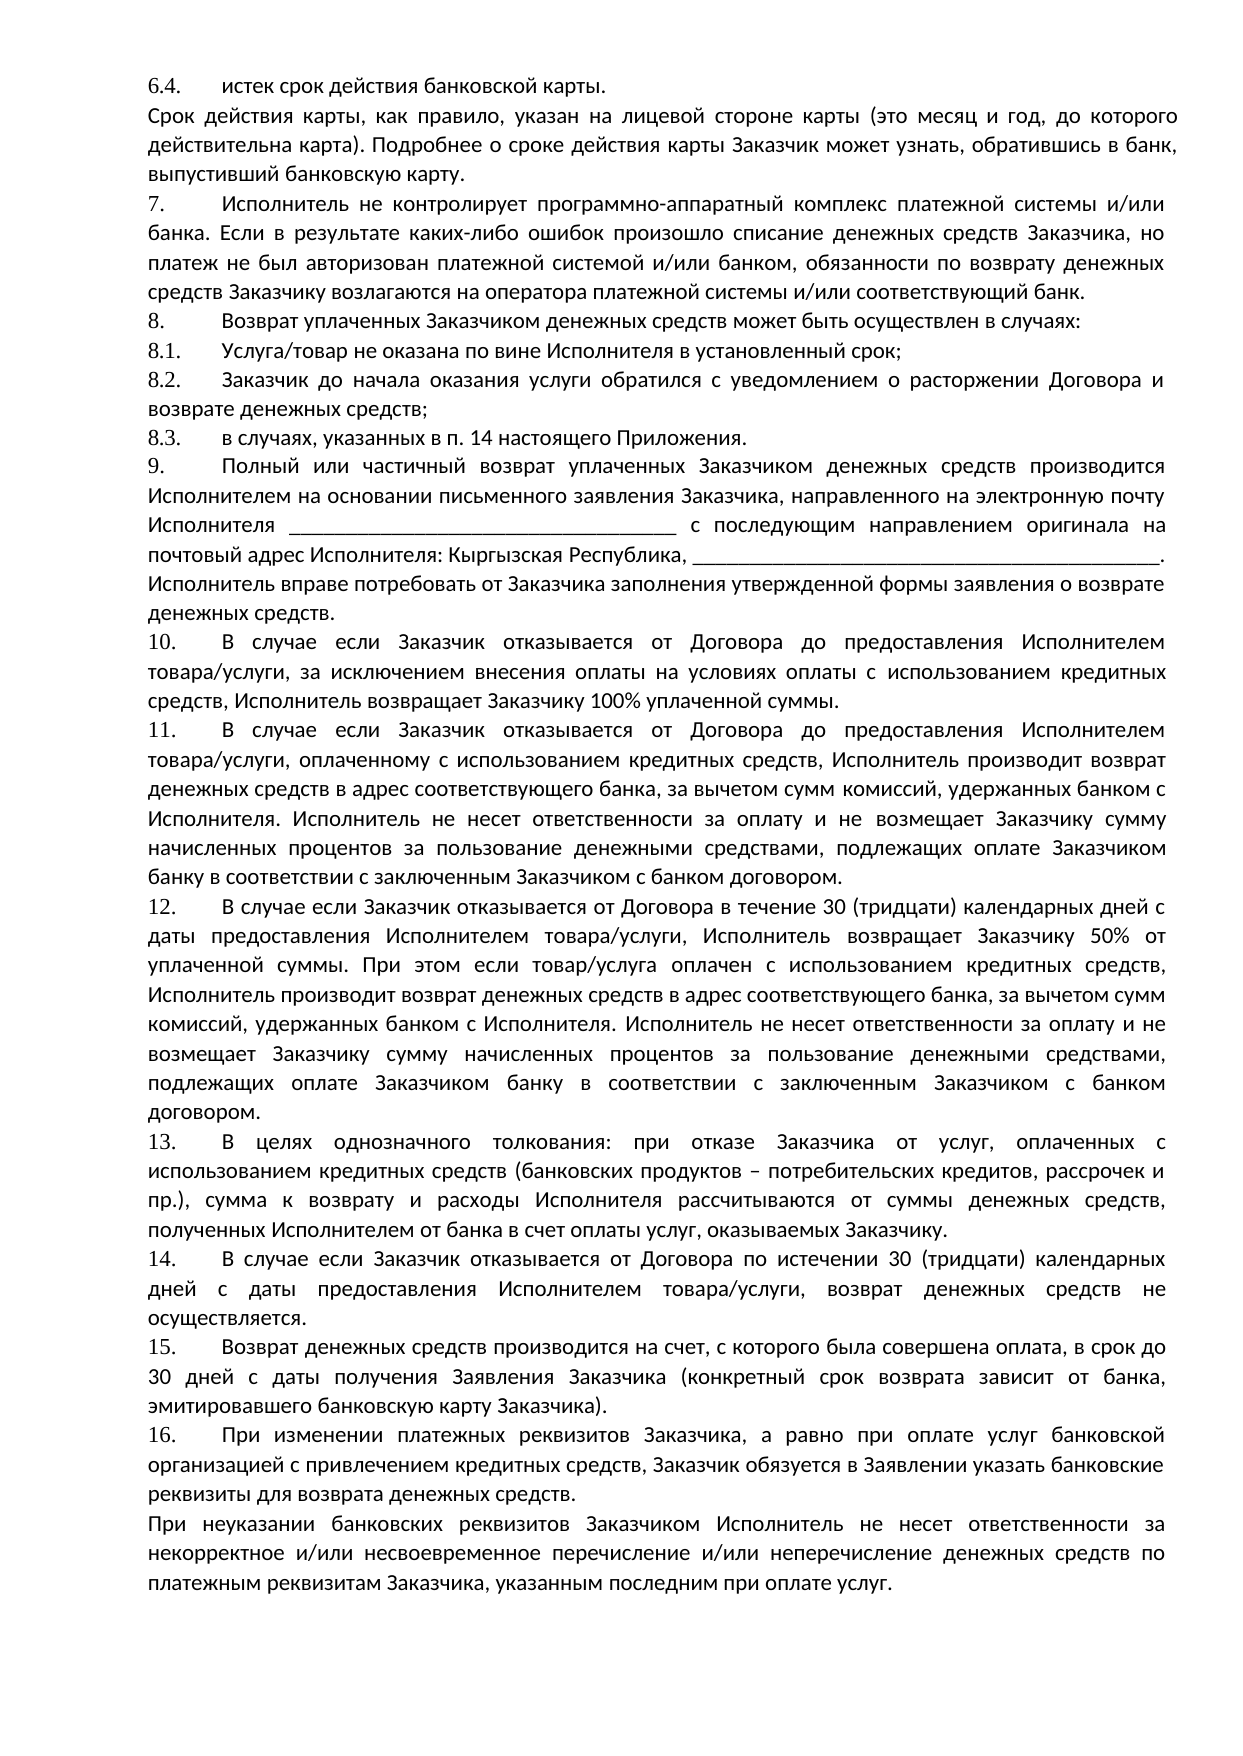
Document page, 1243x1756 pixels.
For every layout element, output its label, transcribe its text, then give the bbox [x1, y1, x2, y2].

list в случаях, указанных в п. 14 настоящего Приложения. [148, 424, 1178, 450]
text 30 дней с даты получения Заявления Заказчика (конкретный срок возврата зависит от банка, эмитировавшего банковскую карту Заказчика). [148, 1362, 1166, 1419]
list Услуга/товар не оказана по вине Исполнителя в установленный срок; [148, 336, 1178, 364]
list Исполнитель не контролирует программно-аппаратный комплекс платежной системы и/или банка. Если в результате каких-либо ошибок произошло списание денежных средств Заказчика, но платеж не был авторизован платежной системой и/или банком, обязанности по возврату денежных средств Заказчику возлагаются на оператора платежной системы и/или соответствующий банк. [148, 189, 1166, 305]
list Возврат уплаченных Заказчиком денежных средств может быть осуществлен в случаях: [148, 307, 1178, 334]
text Срок действия карты, как правило, указан на лицевой стороне карты (это месяц и год, до которого действительна карта). Подробнее о сроке действия карты Заказчик может узнать, обратившись в банк, выпустивший банковскую карту. [148, 101, 1178, 188]
list Возврат денежных средств производится на счет, с которого была совершена оплата, в срок до [148, 1332, 1178, 1361]
list При изменении платежных реквизитов Заказчика, а равно при оплате услуг банковской организацией с привлечением кредитных средств, Заказчик обязуется в Заявлении указать банковские реквизиты для возврата денежных средств. [148, 1421, 1166, 1507]
text Исполнитель вправе потребовать от Заказчика заполнения утвержденной формы заявления о возврате денежных средств. [148, 569, 1166, 626]
list Полный или частичный возврат уплаченных Заказчиком денежных средств производится Исполнителем на основании письменного заявления Заказчика, направленного на электронную почту Исполнителя __________________________________ с последующим направлением оригинала на почтовый адрес Исполнителя: Кыргызская Республика, _________________________________________. [148, 452, 1166, 568]
list В случае если Заказчик отказывается от Договора до предоставления Исполнителем товара/услуги, за исключением внесения оплаты на условиях оплаты с использованием кредитных средств, Исполнитель возвращает Заказчику 100% уплаченной суммы. [148, 627, 1166, 714]
list истек срок действия банковской карты. [148, 71, 1178, 99]
text При неуказании банковских реквизитов Заказчиком Исполнитель не несет ответственности за некорректное и/или несвоевременное перечисление и/или неперечисление денежных средств по платежным реквизитам Заказчика, указанным последним при оплате услуг. [148, 1509, 1165, 1596]
list Заказчик до начала оказания услуги обратился с уведомлением о расторжении Договора и возврате денежных средств; [148, 365, 1166, 422]
list В случае если Заказчик отказывается от Договора по истечении 30 (тридцати) календарных дней с даты предоставления Исполнителем товара/услуги, возврат денежных средств не осуществляется. [148, 1244, 1166, 1331]
list В целях однозначного толкования: при отказе Заказчика от услуг, оплаченных с использованием кредитных средств (банковских продуктов – потребительских кредитов, рассрочек и пр.), сумма к возврату и расходы Исполнителя рассчитываются от суммы денежных средств, полученных Исполнителем от банка в счет оплаты услуг, оказываемых Заказчику. [148, 1127, 1166, 1243]
list В случае если Заказчик отказывается от Договора в течение 30 (тридцати) календарных дней с даты предоставления Исполнителем товара/услуги, Исполнитель возвращает Заказчику 50% от уплаченной суммы. При этом если товар/услуга оплачен с использованием кредитных средств, Исполнитель производит возврат денежных средств в адрес соответствующего банка, за вычетом сумм комиссий, удержанных банком с Исполнителя. Исполнитель не несет ответственности за оплату и не возмещает Заказчику сумму начисленных процентов за пользование денежными средствами, подлежащих оплате Заказчиком банку в соответствии с заключенным Заказчиком с банком договором. [148, 892, 1166, 1125]
list В случае если Заказчик отказывается от Договора до предоставления Исполнителем товара/услуги, оплаченному с использованием кредитных средств, Исполнитель производит возврат денежных средств в адрес соответствующего банка, за вычетом сумм комиссий, удержанных банком с Исполнителя. Исполнитель не несет ответственности за оплату и не возмещает Заказчику сумму начисленных процентов за пользование денежными средствами, подлежащих оплате Заказчиком банку в соответствии с заключенным Заказчиком с банком договором. [148, 716, 1166, 890]
